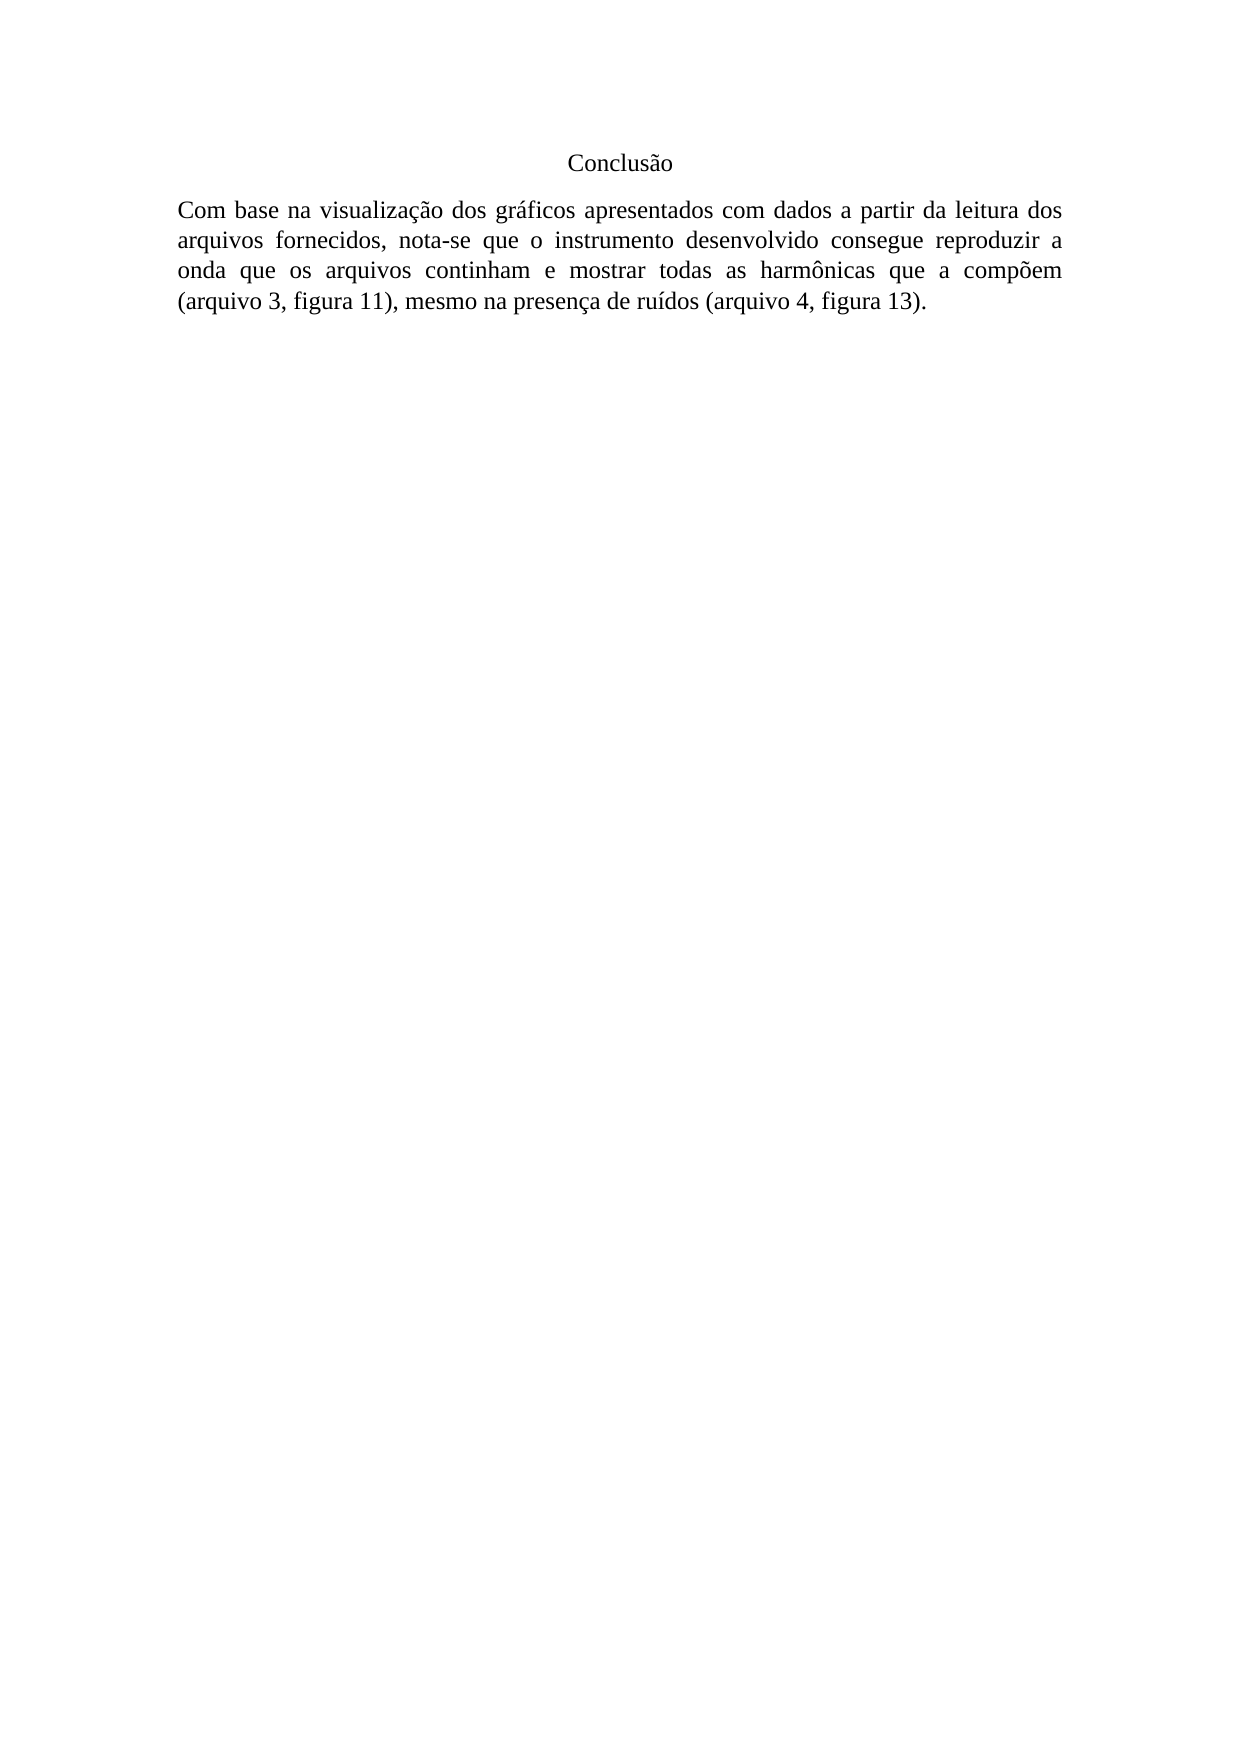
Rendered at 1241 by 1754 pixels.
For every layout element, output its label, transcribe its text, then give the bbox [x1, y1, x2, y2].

text Com base na visualização dos gráficos apresentados com dados a partir da leitura dos arquivos fornecidos, nota-se que o instrumento desenvolvido consegue reproduzir a onda que os arquivos continham e mostrar todas as harmônicas que a compõem (arquivo 3, figura 11), mesmo na presença de ruídos (arquivo 4, figura 13). [177, 195, 1063, 315]
text Conclusão [177, 148, 1063, 176]
